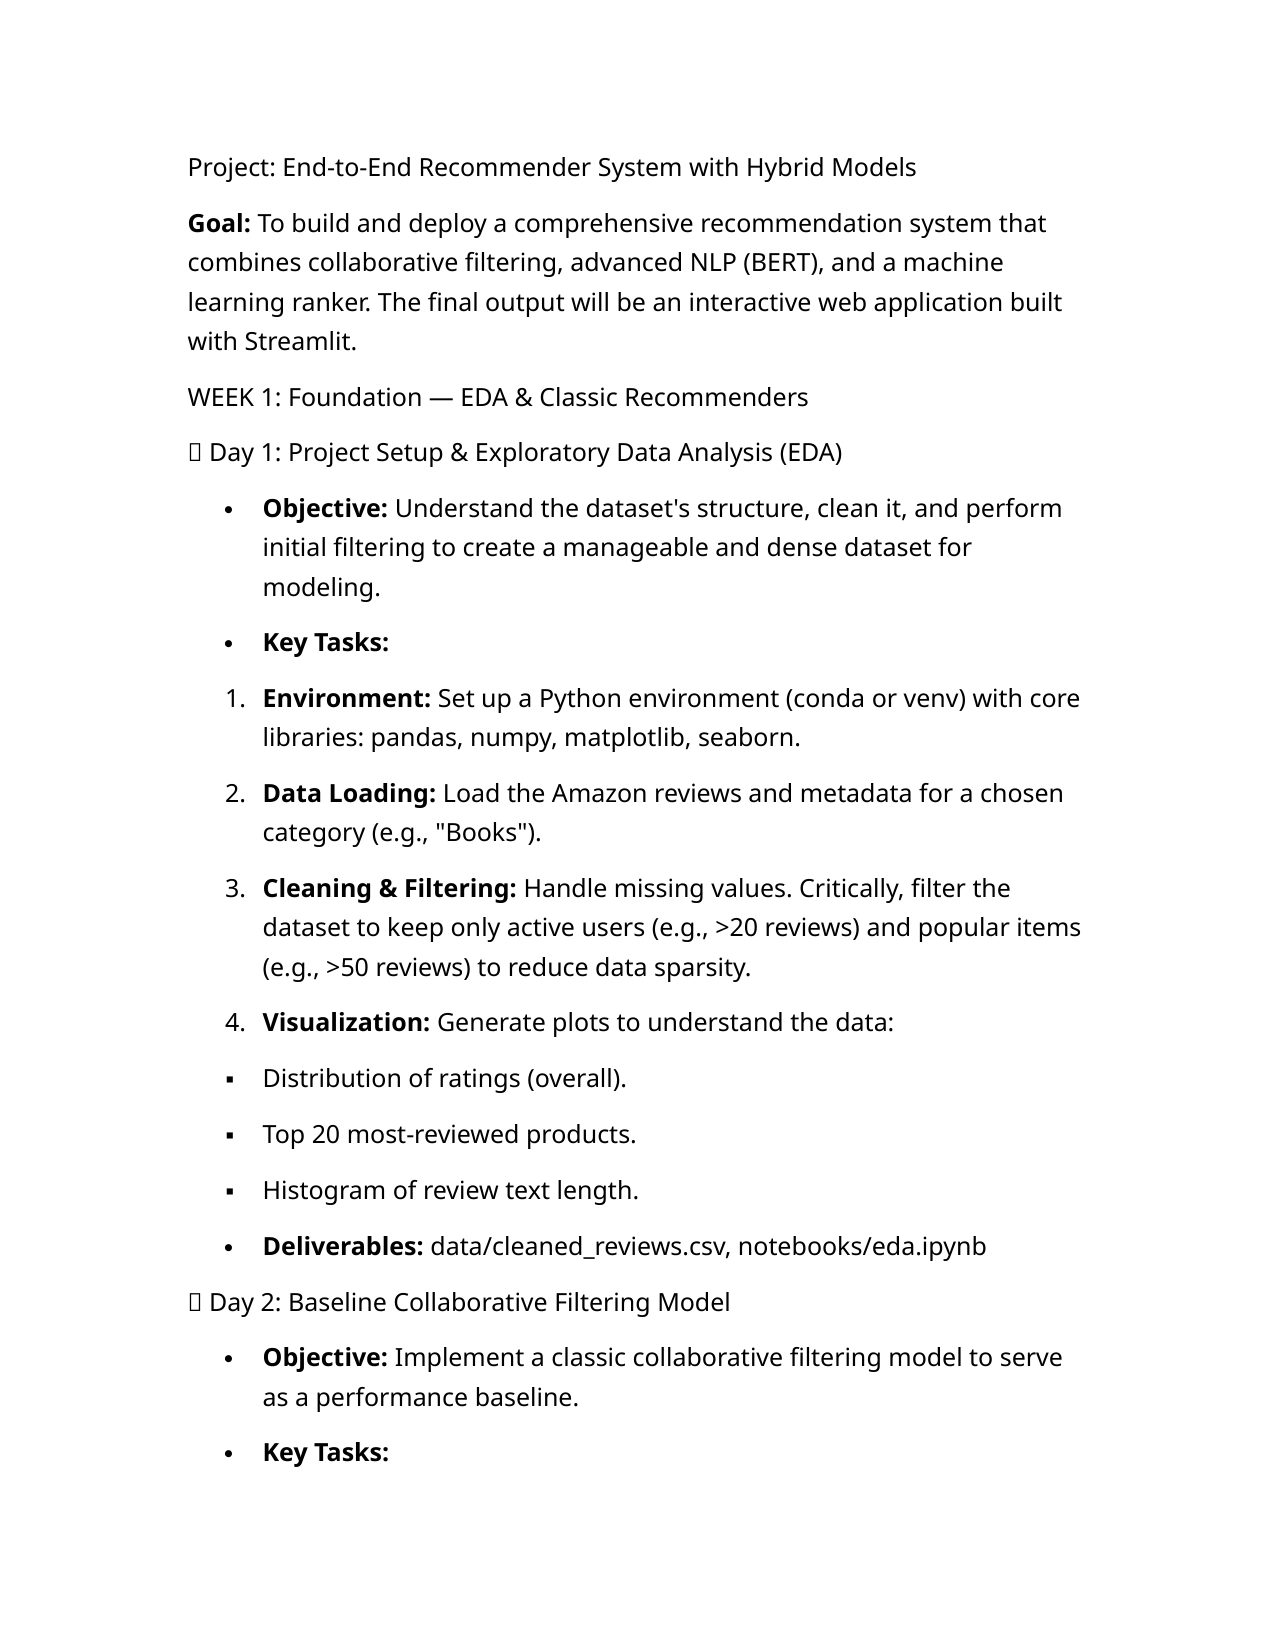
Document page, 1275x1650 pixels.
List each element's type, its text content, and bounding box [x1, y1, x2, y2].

list Distribution of ratings (overall). [225, 1061, 1087, 1095]
text ✅ Day 2: Baseline Collaborative Filtering Model [187, 1284, 1087, 1318]
list Data Loading: Load the Amazon reviews and metadata for a chosen category (e.g., "Books"). [225, 776, 1087, 849]
list Objective: Implement a classic collaborative filtering model to serve as a performance baseline. [225, 1340, 1087, 1413]
text ✅ Day 1: Project Setup & Exploratory Data Analysis (EDA) [187, 435, 1087, 469]
list Key Tasks: [225, 1435, 1087, 1469]
text Goal: To build and deploy a comprehensive recommendation system that combines collaborative filtering, advanced NLP (BERT), and a machine learning ranker. The final output will be an interactive web application built with Streamlit. [187, 206, 1087, 357]
list Environment: Set up a Python environment (conda or venv) with core libraries: pandas, numpy, matplotlib, seaborn. [225, 681, 1087, 754]
list Objective: Understand the dataset's structure, clean it, and perform initial filtering to create a manageable and dense dataset for modeling. [225, 491, 1087, 603]
list Visualization: Generate plots to understand the data: [225, 1005, 1087, 1039]
text Project: End-to-End Recommender System with Hybrid Models [187, 150, 1087, 184]
list Histogram of review text length. [225, 1172, 1087, 1207]
list Top 20 most-reviewed products. [225, 1117, 1087, 1151]
list Cleaning & Filtering: Handle missing values. Critically, filter the dataset to keep only active users (e.g., >20 reviews) and popular items (e.g., >50 reviews) to reduce data sparsity. [225, 871, 1087, 983]
list Deliverables: data/cleaned_reviews.csv, notebooks/eda.ipynb [225, 1228, 1087, 1262]
list Key Tasks: [225, 625, 1087, 659]
text WEEK 1: Foundation — EDA & Classic Recommenders [187, 379, 1087, 413]
